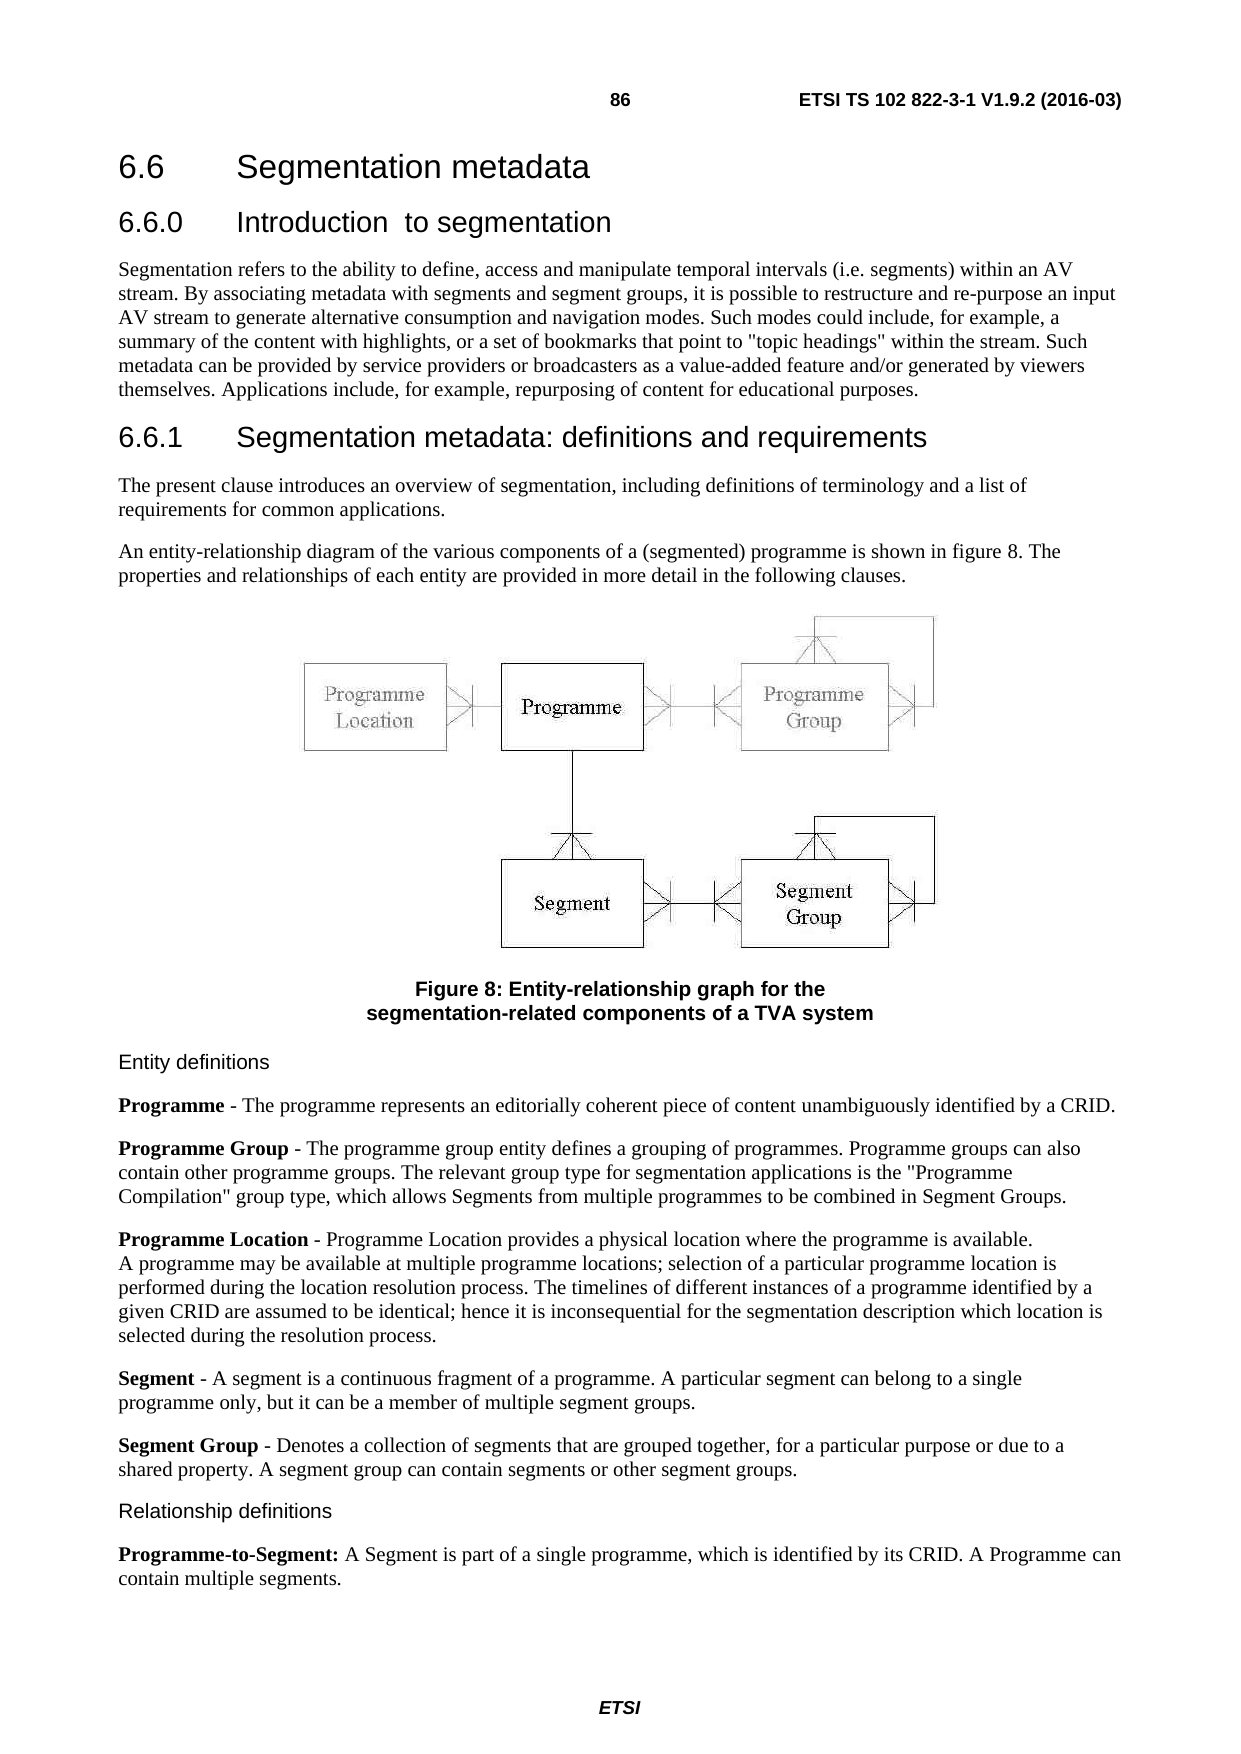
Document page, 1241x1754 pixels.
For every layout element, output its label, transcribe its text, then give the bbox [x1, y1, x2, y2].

text Segment - A segment is a continuous fragment of a programme. A particular segment can belong to a single programme only, but it can be a member of multiple segment groups. [118, 1366, 1122, 1414]
picture [297, 606, 943, 959]
text Programme - The programme represents an editorially coherent piece of content unambiguously identified by a CRID. [118, 1093, 1122, 1117]
text Segment Group - Denotes a collection of segments that are grouped together, for a particular purpose or due to a shared property. A segment group can contain segments or other segment groups. [118, 1432, 1122, 1481]
text Programme Group - The programme group entity defines a grouping of programmes. Programme groups can also contain other programme groups. The relevant group type for segmentation applications is the "Programme Compilation" group type, which allows Segments from multiple programmes to be combined in Segment Groups. [118, 1136, 1122, 1208]
subtitle 6.6.1 Segmentation metadata: definitions and requirements [118, 420, 1122, 454]
text Entity definitions [118, 1050, 1122, 1074]
text The present clause introduces an overview of segmentation, including definitions of terminology and a list of requirements for common applications. [118, 472, 1122, 521]
subtitle 6.6.0 Introduction to segmentation [118, 205, 1122, 238]
text Programme-to-Segment: A Segment is part of a single programme, which is identified by its CRID. A Programme can contain multiple segments. [118, 1542, 1122, 1590]
subtitle 6.6 Segmentation metadata [118, 148, 1122, 186]
text Programme Location - Programme Location provides a physical location where the programme is available. A programme may be available at multiple programme locations; selection of a particular programme location is performed during the location resolution process. The timelines of different instances of a programme identified by a given CRID are assumed to be identical; hence it is inconsequential for the segmentation description which location is selected during the resolution process. [118, 1227, 1122, 1347]
text Figure : Entity-relationship graph for the segmentation-related components of a TVA system [118, 977, 1122, 1025]
text Segmentation refers to the ability to define, access and manipulate temporal intervals (i.e. segments) within an AV stream. By associating metadata with segments and segment groups, it is possible to restructure and re-purpose an input AV stream to generate alternative consumption and navigation modes. Such modes could include, for example, a summary of the content with highlights, or a set of bookmarks that point to "topic headings" within the stream. Such metadata can be provided by service providers or broadcasters as a value-added feature and/or generated by viewers themselves. Applications include, for example, repurposing of content for educational purposes. [118, 257, 1122, 401]
text An entity-relationship diagram of the various components of a (segmented) programme is shown in figure 8. The properties and relationships of each entity are provided in more detail in the following clauses. [118, 539, 1122, 587]
text Relationship definitions [118, 1499, 1122, 1523]
